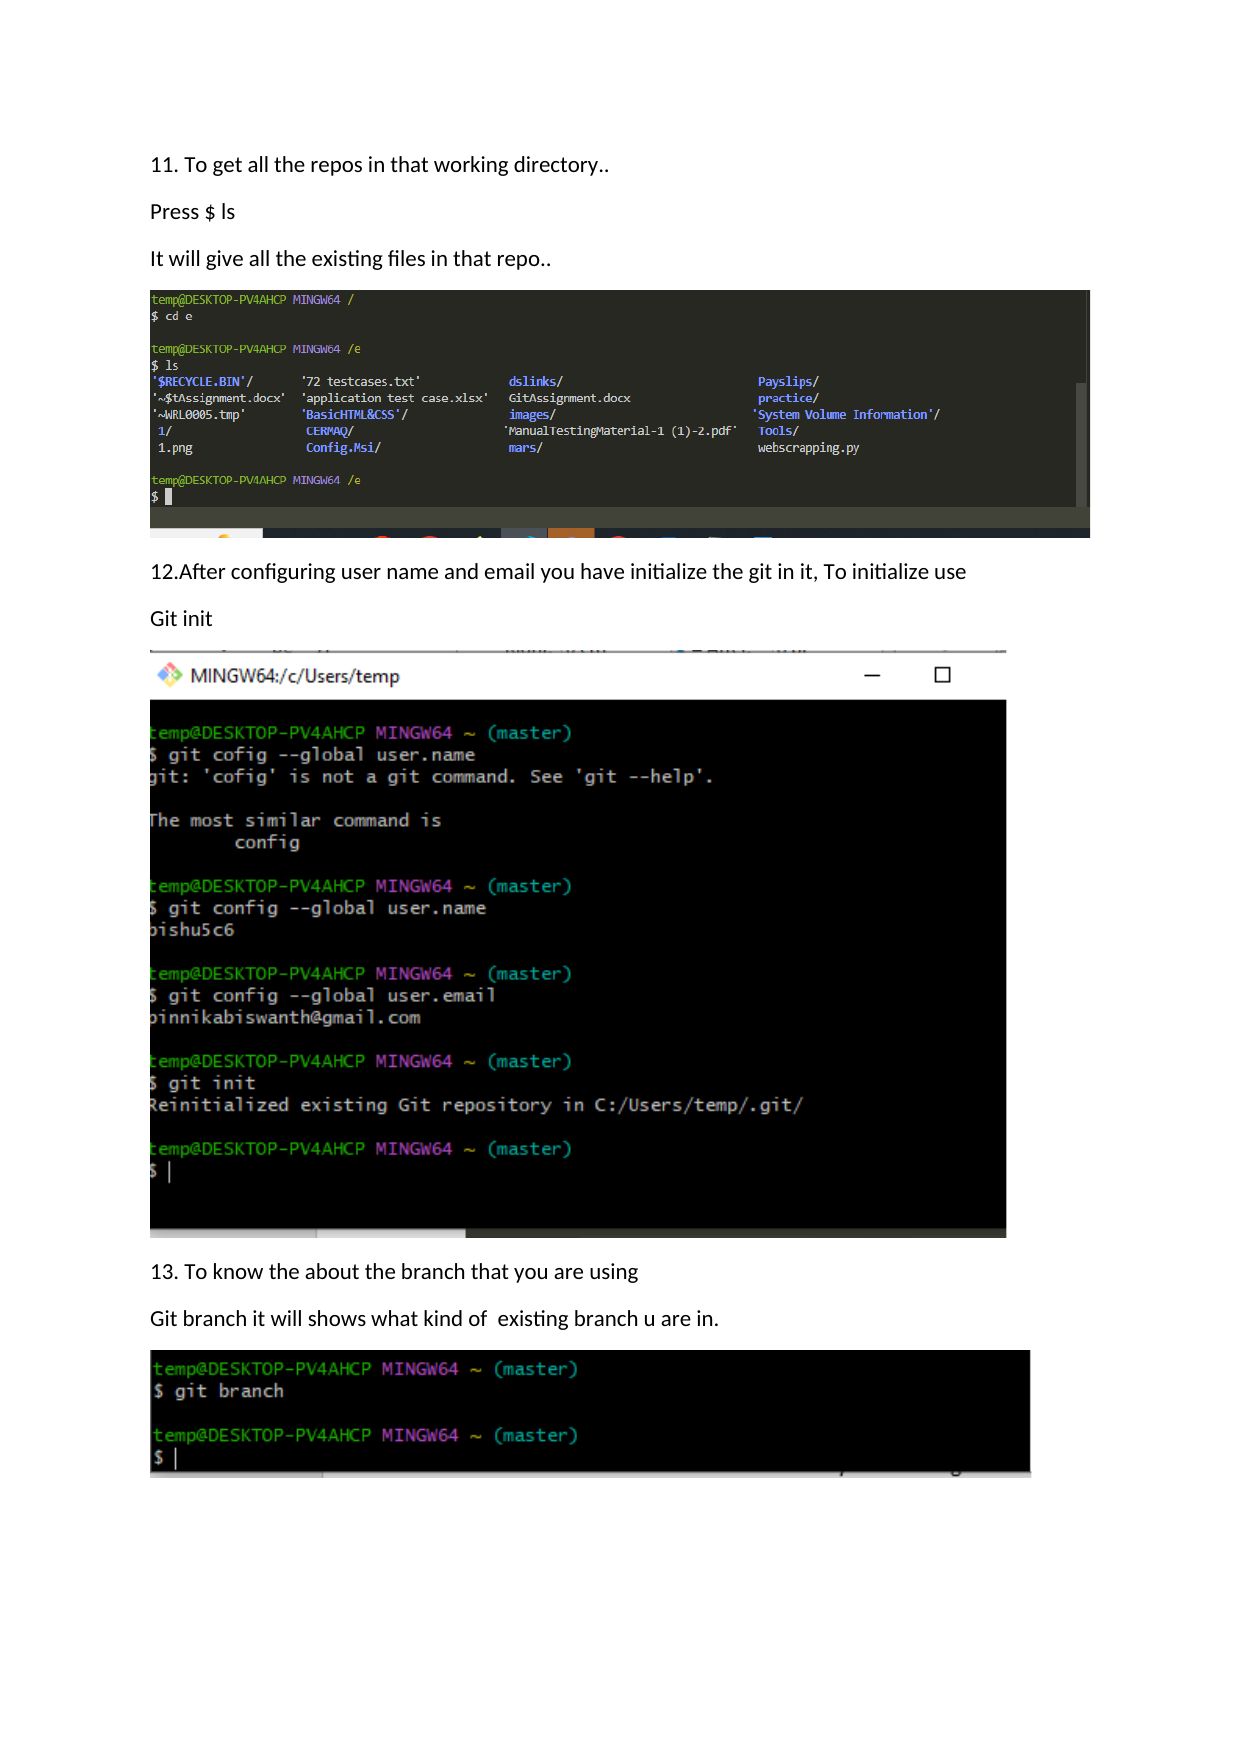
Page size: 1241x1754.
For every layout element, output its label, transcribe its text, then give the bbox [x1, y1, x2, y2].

picture [150, 650, 1007, 1238]
text Press $ ls [150, 197, 1090, 225]
text 12.After configuring user name and email you have initialize the git in it, To initialize use [150, 557, 1090, 585]
text Git branch it will shows what kind of existing branch u are in. [150, 1304, 1090, 1332]
text 11. To get all the repos in that working directory.. [150, 150, 1090, 178]
text 13. To know the about the branch that you are using [150, 1257, 1090, 1285]
picture [150, 1350, 1032, 1478]
text Git init [150, 604, 1090, 632]
text It will give all the existing files in that repo.. [150, 244, 1090, 272]
picture [150, 290, 1091, 538]
